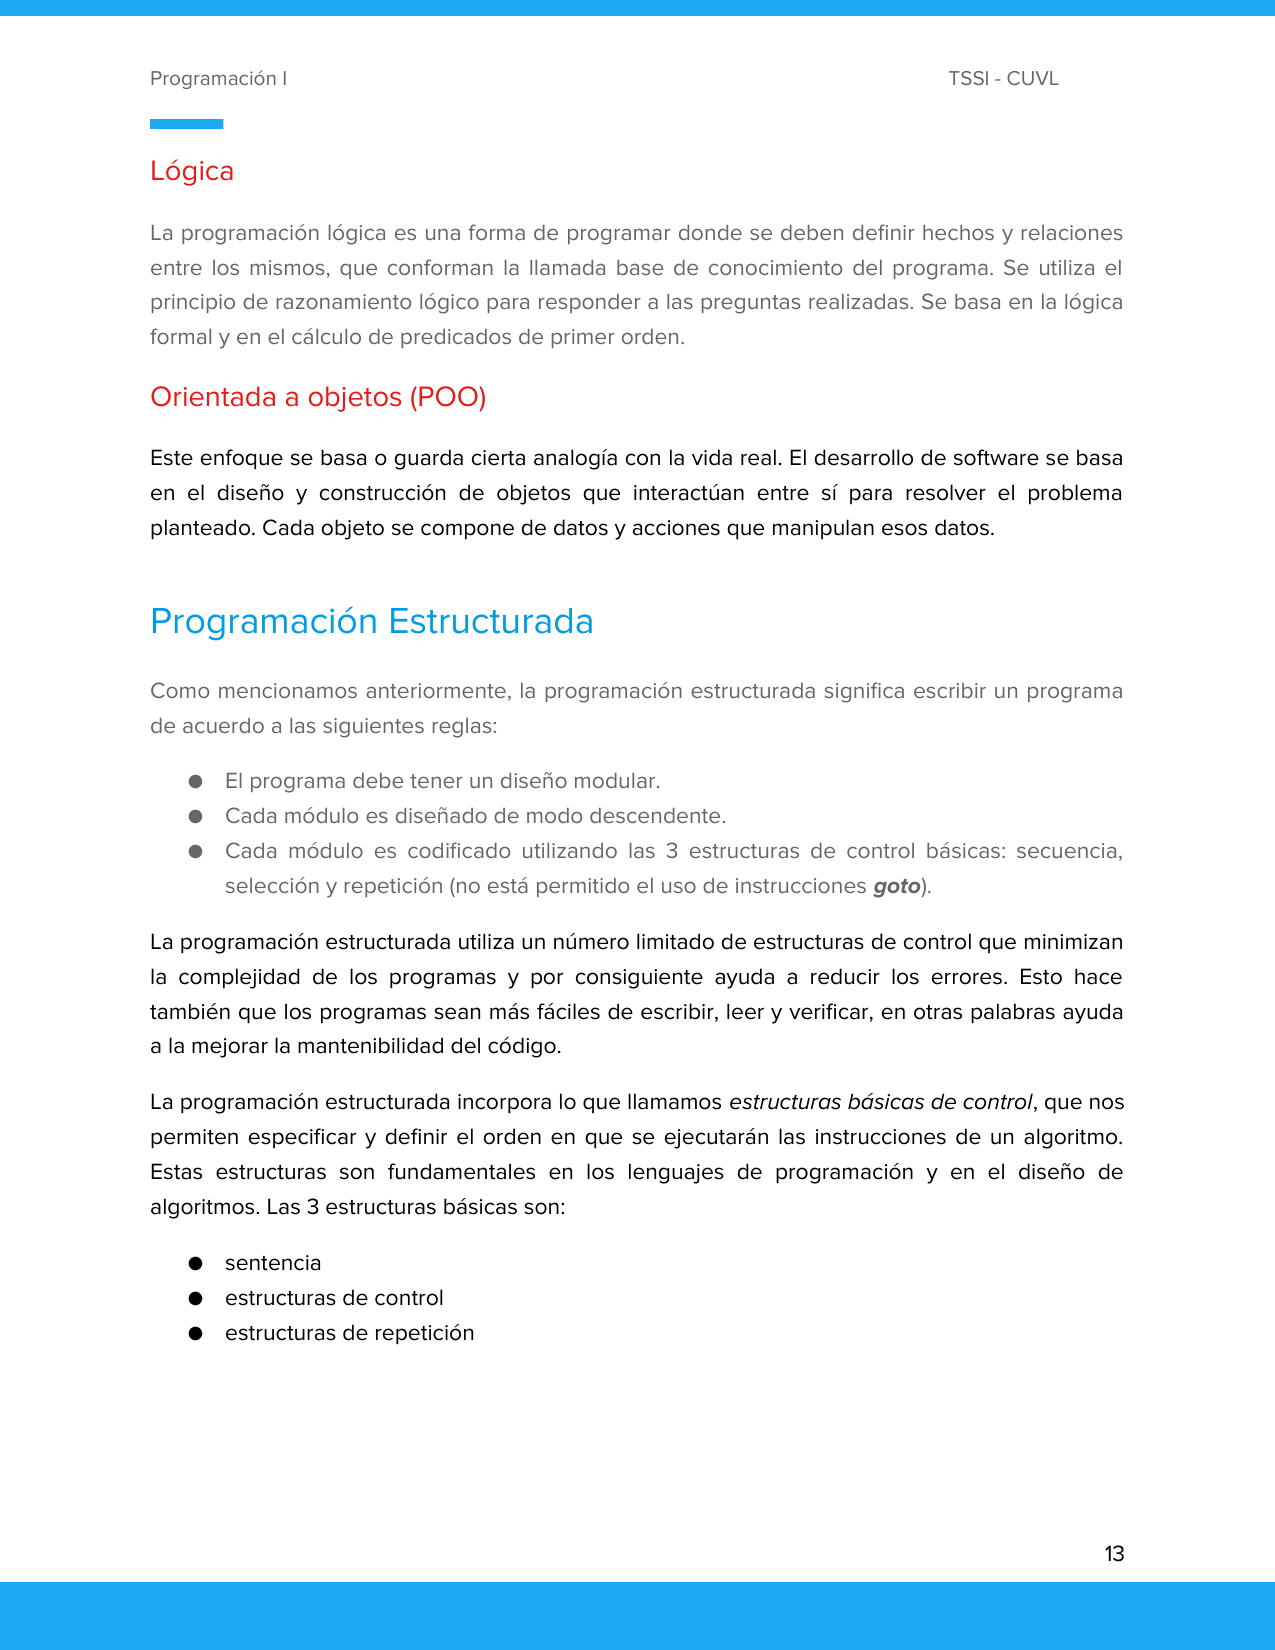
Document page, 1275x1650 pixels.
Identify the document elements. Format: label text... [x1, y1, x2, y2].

list estructuras de repetición [187, 1319, 1125, 1347]
text La programación estructurada utiliza un número limitado de estructuras de control que minimizan la complejidad de los programas y por consiguiente ayuda a reducir los errores. Esto hace también que los programas sean más fáciles de escribir, leer y verificar, en otras palabras ayuda a la mejorar la mantenibilidad del código. [150, 928, 1125, 1061]
subtitle Lógica [150, 154, 1125, 189]
picture [0, 0, 1275, 16]
list Cada módulo es diseñado de modo descendente. [187, 803, 1125, 831]
text Este enfoque se basa o guarda cierta analogía con la vida real. El desarrollo de software se basa en el diseño y construcción de objetos que interactúan entre sí para resolver el problema planteado. Cada objeto se compone de datos y acciones que manipulan esos datos. [150, 444, 1125, 542]
text Como mencionamos anteriormente, la programación estructurada significa escribir un programa de acuerdo a las siguientes reglas: [150, 677, 1125, 740]
text La programación lógica es una forma de programar donde se deben definir hechos y relaciones entre los mismos, que conforman la llamada base de conocimiento del programa. Se utiliza el principio de razonamiento lógico para responder a las preguntas realizadas. Se basa en la lógica formal y en el cálculo de predicados de primer orden. [150, 219, 1125, 352]
list Cada módulo es codificado utilizando las 3 estructuras de control básicas: secuencia, selección y repetición (no está permitido el uso de instrucciones goto). [187, 838, 1125, 900]
subtitle Programación Estructurada [150, 599, 1125, 645]
list El programa debe tener un diseño modular. [187, 768, 1125, 796]
list estructuras de control [187, 1284, 1125, 1312]
subtitle Orientada a objetos (POO) [150, 379, 1125, 415]
text La programación estructurada incorpora lo que llamamos estructuras básicas de control, que nos permiten especificar y definir el orden en que se ejecutarán las instrucciones de un algoritmo. Estas estructuras son fundamentales en los lenguajes de programación y en el diseño de algoritmos. Las 3 estructuras básicas son: [150, 1089, 1125, 1221]
picture [150, 119, 224, 129]
list sentencia [187, 1249, 1125, 1277]
picture [0, 1582, 1275, 1650]
